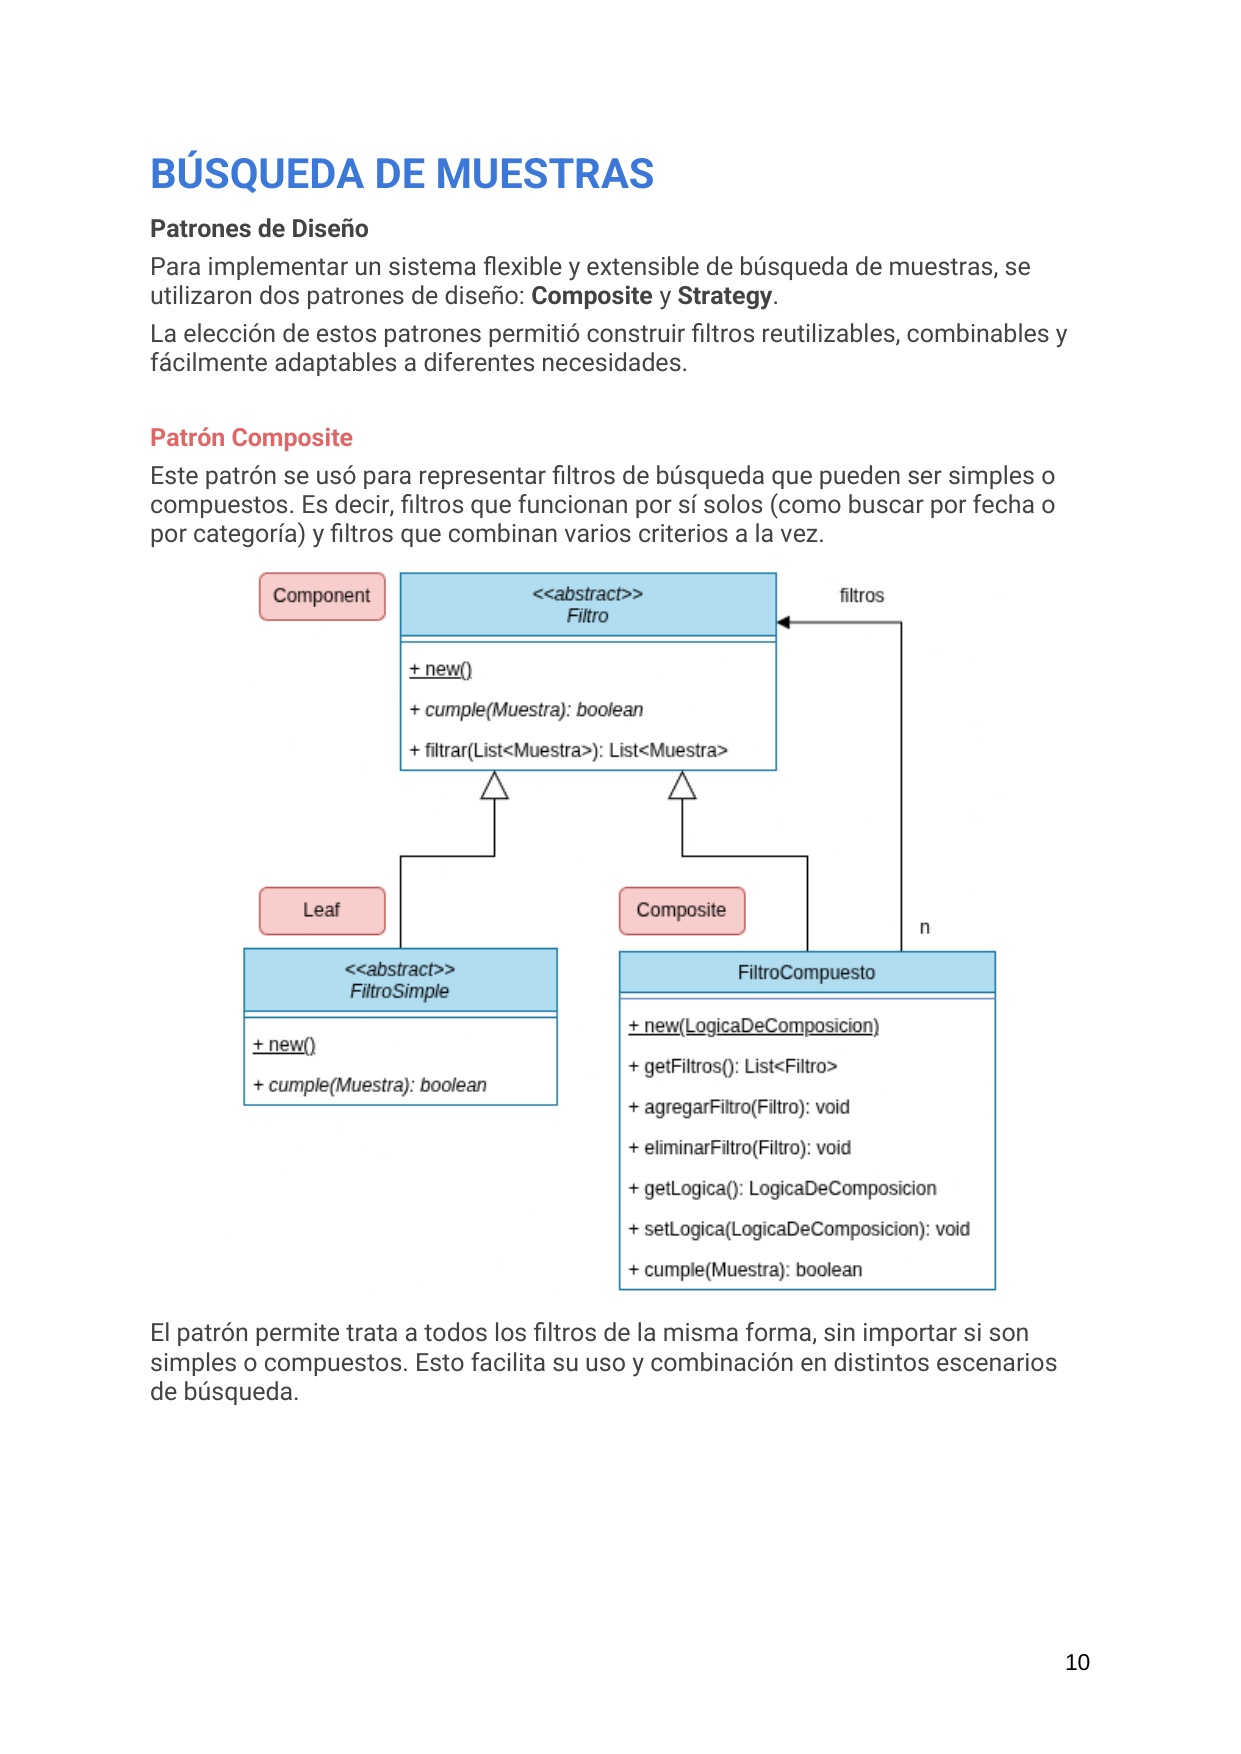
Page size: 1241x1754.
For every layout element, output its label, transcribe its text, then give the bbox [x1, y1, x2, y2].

text BÚSQUEDA DE MUESTRAS [150, 150, 1090, 199]
text Patrones de Diseño [150, 214, 1090, 244]
text La elección de estos patrones permitió construir filtros reutilizables, combinables y fácilmente adaptables a diferentes necesidades. [150, 319, 1090, 377]
text El patrón permite trata a todos los filtros de la misma forma, sin importar si son simples o compuestos. Esto facilita su uso y combinación en distintos escenarios de búsqueda. [150, 1319, 1090, 1406]
text Este patrón se usó para representar filtros de búsqueda que pueden ser simples o compuestos. Es decir, filtros que funcionan por sí solos (como buscar por fecha o por categoría) y filtros que combinan varios criterios a la vez. [150, 461, 1090, 549]
text Patrón Composite [150, 423, 1090, 453]
picture [228, 557, 1012, 1311]
text Para implementar un sistema flexible y extensible de búsqueda de muestras, se utilizaron dos patrones de diseño: Composite y Strategy. [150, 252, 1090, 311]
